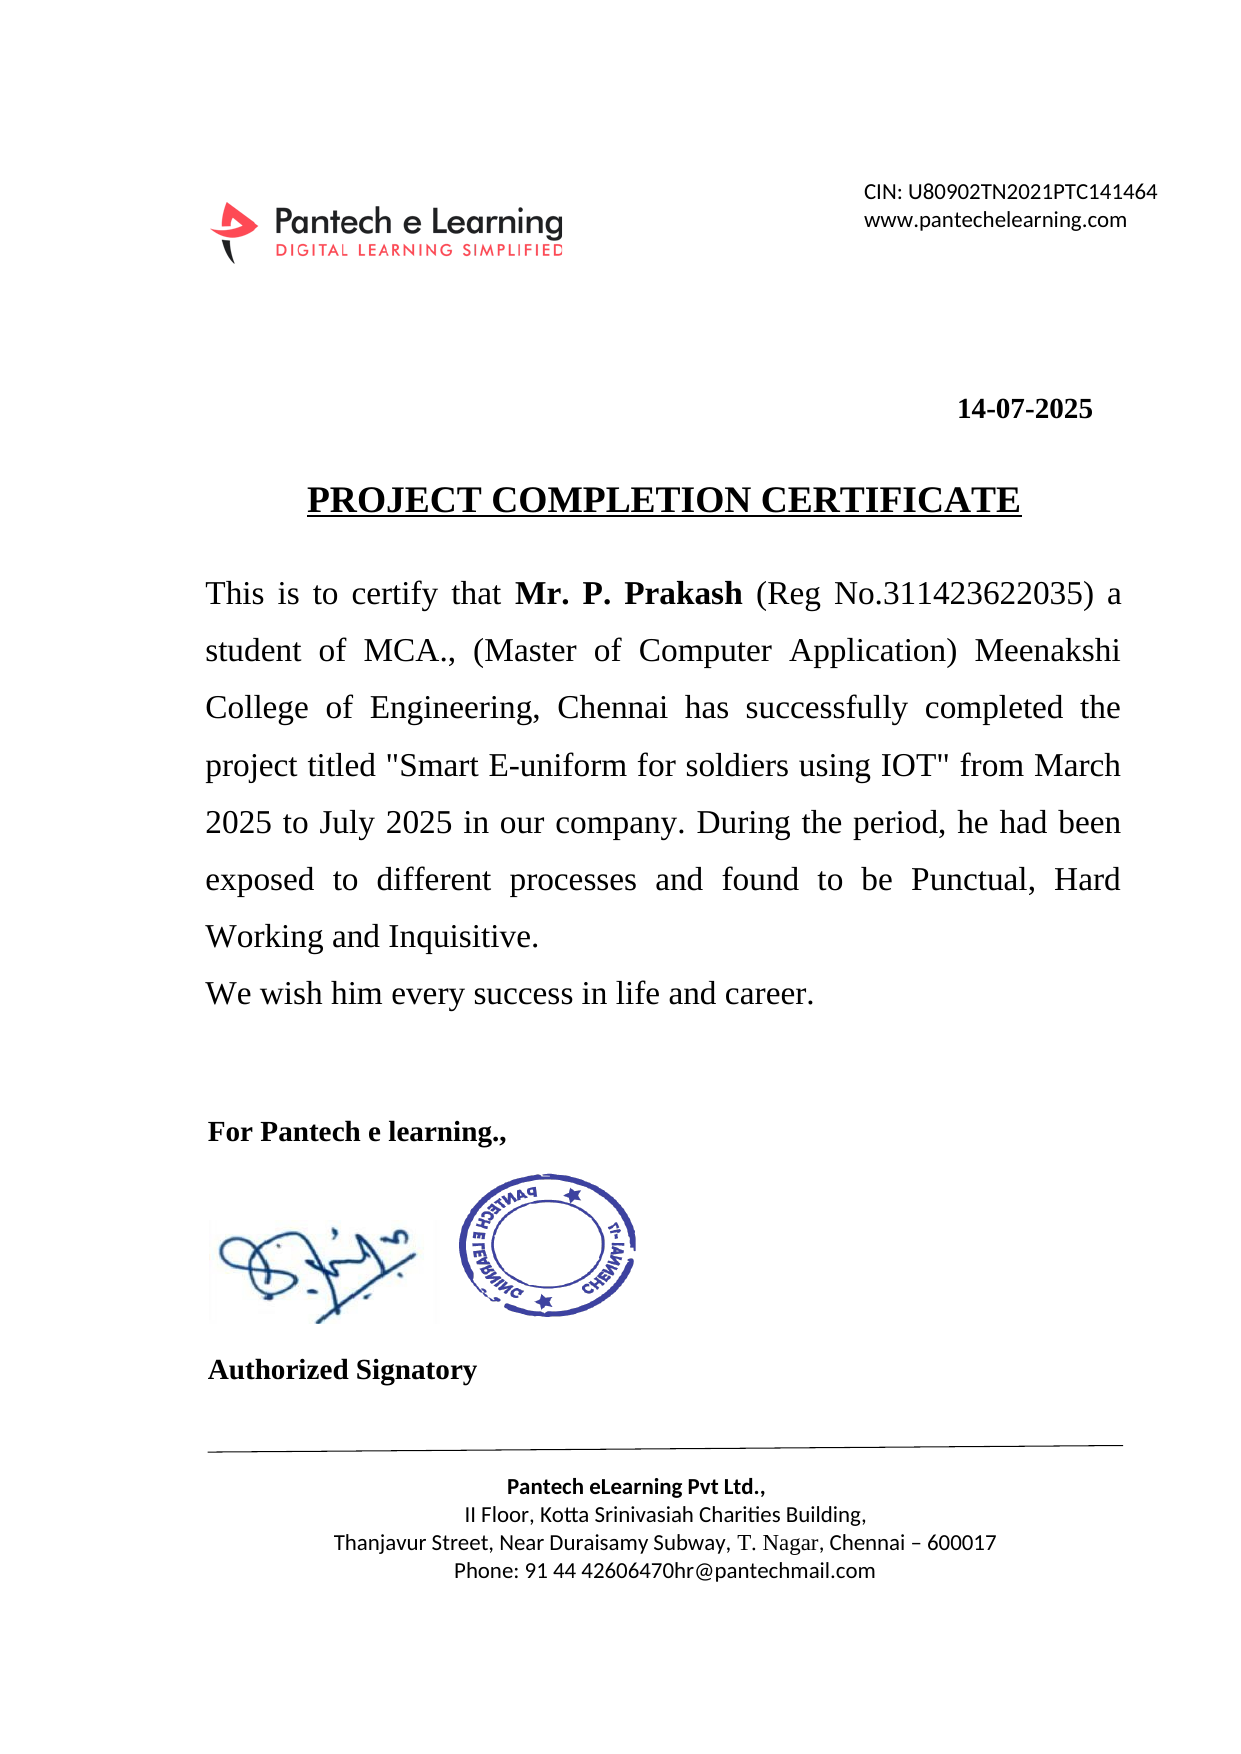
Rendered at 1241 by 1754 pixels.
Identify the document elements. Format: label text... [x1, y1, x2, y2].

text II Floor, Kotta Srinivasiah Charities Building, [207, 1500, 1122, 1528]
table_header [207, 177, 864, 392]
text Thanjavur Street, Near Duraisamy Subway, T. Nagar, Chennai – 600017 [208, 1528, 1122, 1556]
text For Pantech e learning., [208, 1114, 1122, 1147]
text We wish him every success in life and career. [205, 973, 1122, 1012]
text Authorized Signatory [208, 1352, 1122, 1386]
text Phone: 91 44 42606470hr@pantechmail.com [208, 1556, 1122, 1584]
picture [209, 1220, 440, 1324]
text Pantech eLearning Pvt Ltd., [507, 1472, 1122, 1500]
text 14-07-2025 [207, 392, 1121, 425]
picture [210, 202, 563, 264]
table_header CIN: U80902TN2021PTC141464 www.pantechelearning.com [864, 177, 1161, 392]
text This is to certify that Mr. P. Prakash (Reg No.311423622035) a student of MCA., (Master of Computer Application) Meenakshi College of Engineering, Chennai has successfully completed the project titled "Smart E-uniform for soldiers using IOT" from March 2025 to July 2025 in our company. During the period, he had been exposed to different processes and found to be Punctual, Hard Working and Inquisitive. [205, 574, 1122, 954]
text PROJECT COMPLETION CERTIFICATE [207, 478, 1122, 521]
picture [459, 1173, 636, 1317]
